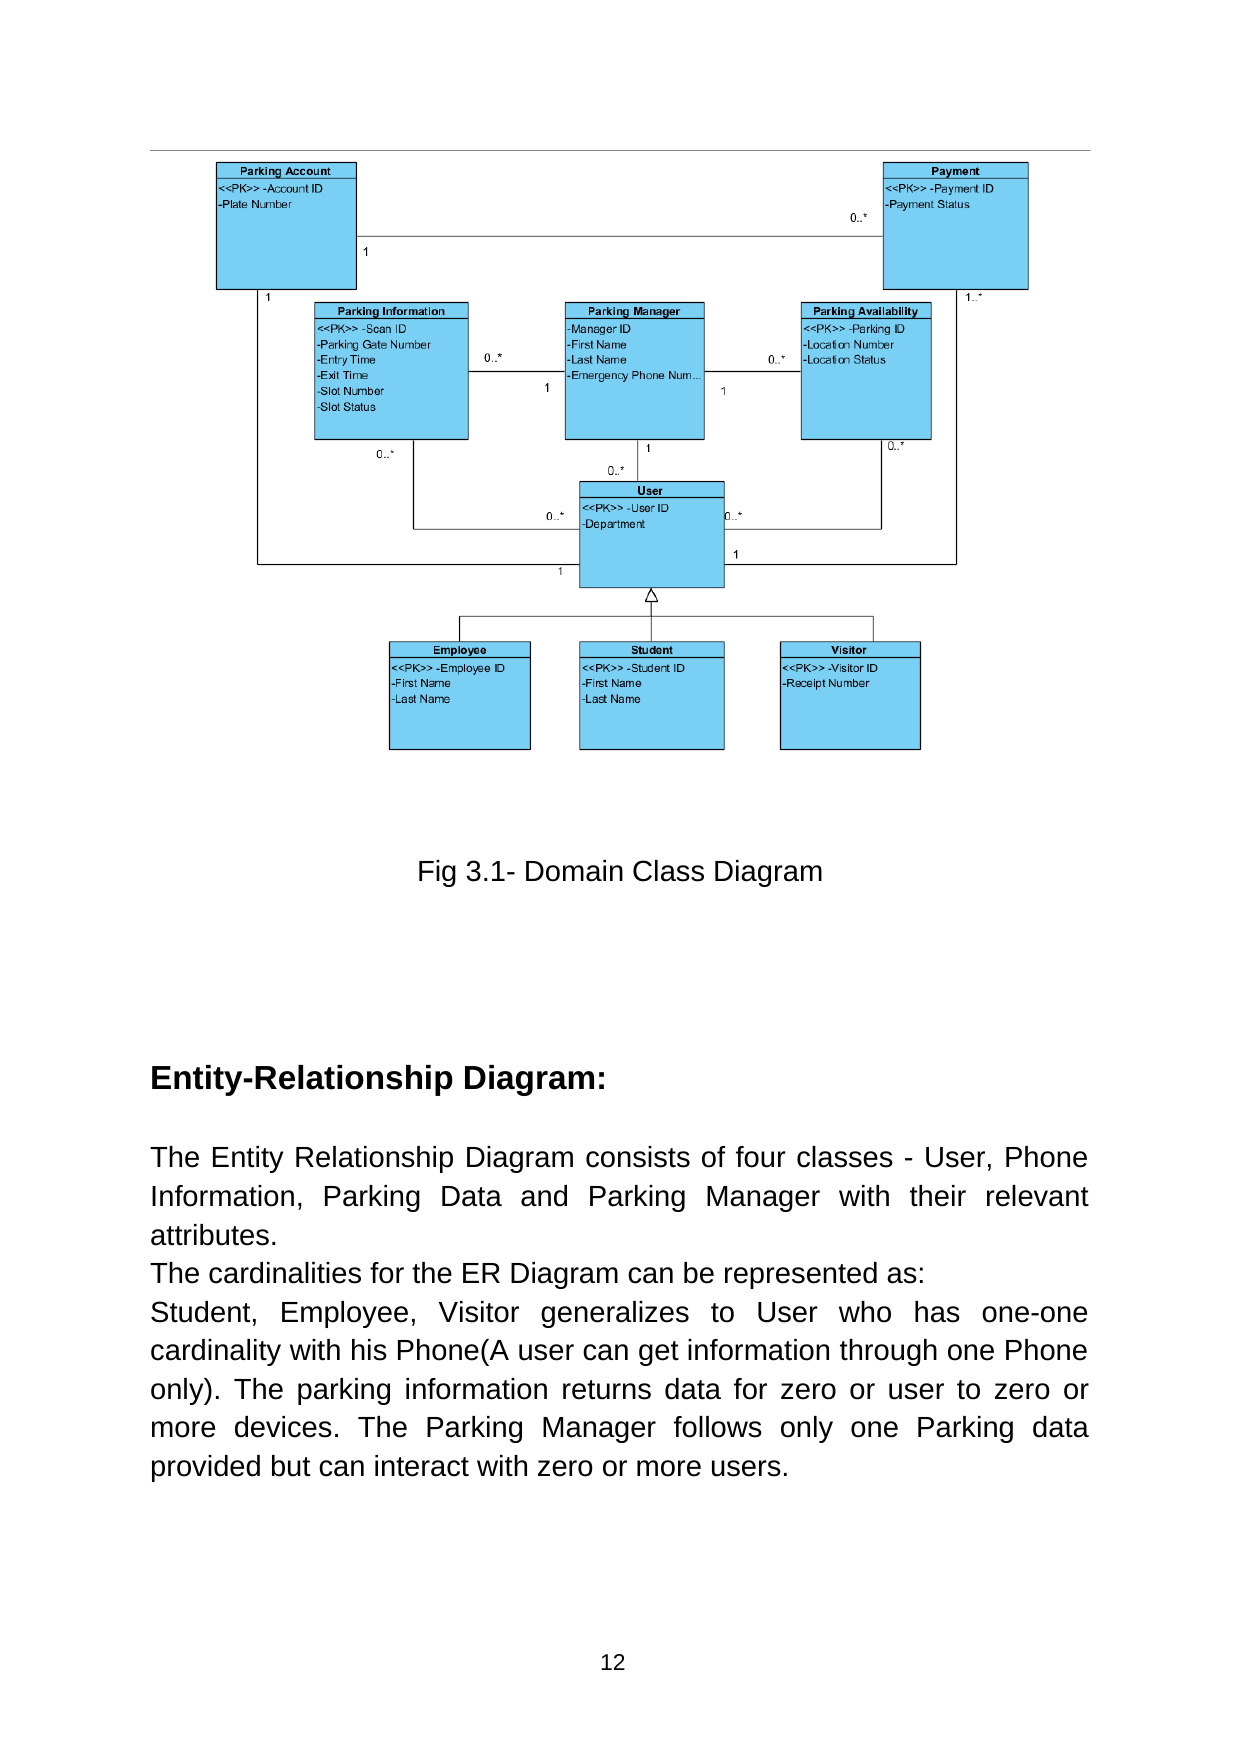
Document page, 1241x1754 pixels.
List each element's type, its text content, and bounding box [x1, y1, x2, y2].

text The Entity Relationship Diagram consists of four classes - User, Phone Information, Parking Data and Parking Manager with their relevant attributes. [150, 1141, 1090, 1251]
text Fig 3.1- Domain Class Diagram [150, 854, 1090, 887]
text Entity-Relationship Diagram: [150, 1058, 1090, 1096]
text The cardinalities for the ER Diagram can be represented as: [150, 1256, 1090, 1290]
text Student, Employee, Visitor generalizes to User who has one-one cardinality with his Phone(A user can get information through one Phone only). The parking information returns data for zero or user to zero or more devices. The Parking Manager follows only one Parking data provided but can interact with zero or more users. [150, 1295, 1090, 1482]
picture [150, 150, 1091, 773]
